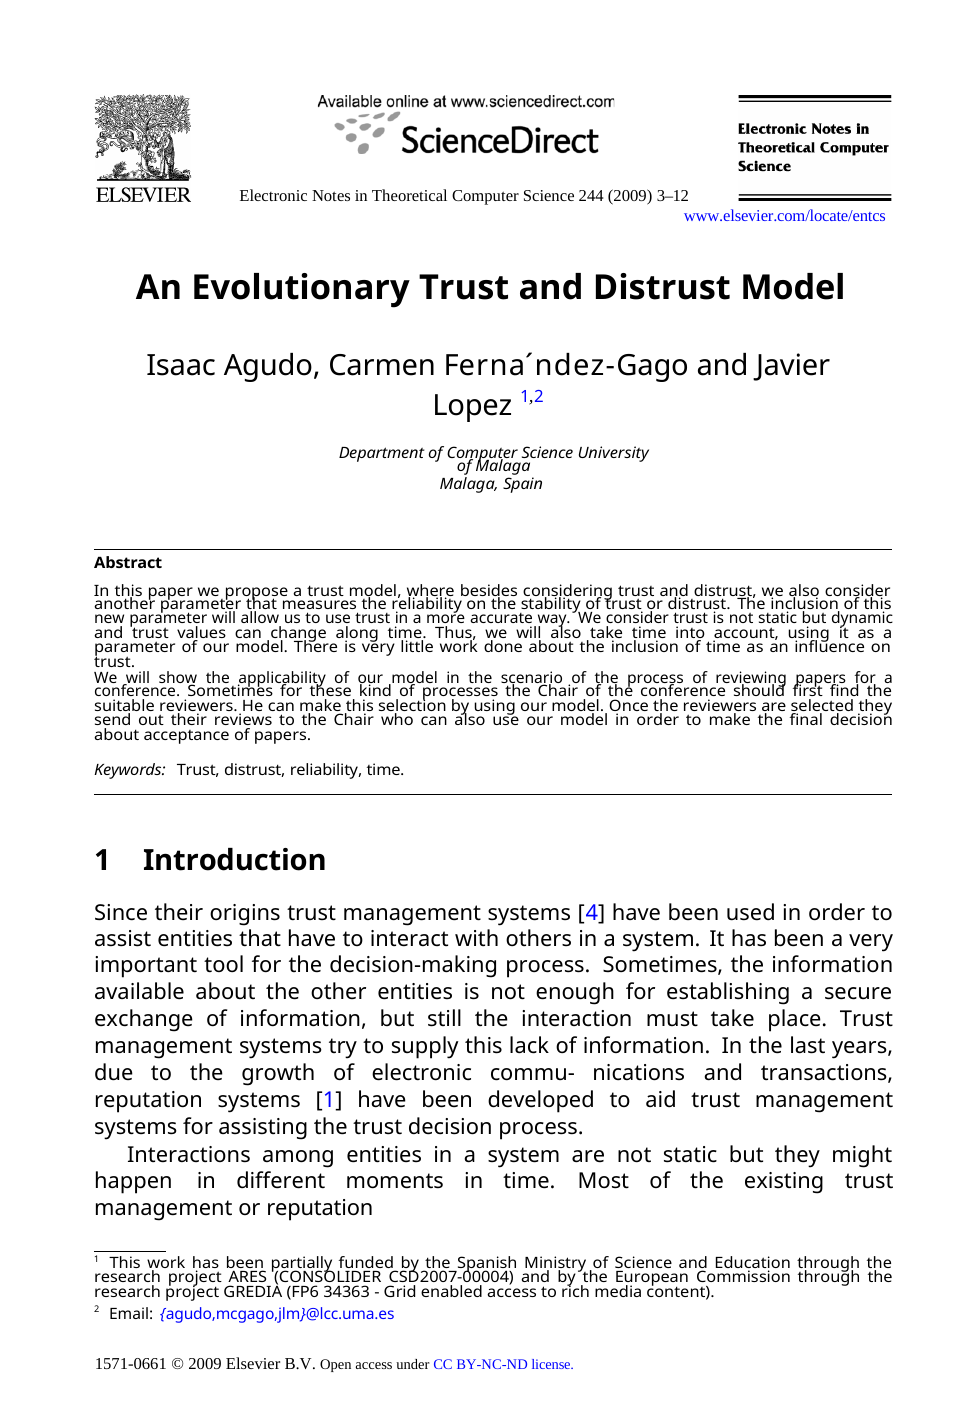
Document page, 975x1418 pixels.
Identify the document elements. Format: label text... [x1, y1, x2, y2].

text Isaac Agudo, Carmen Ferna´ndez-Gago and Javier Lopez 1,2 [108, 345, 868, 424]
text 1 This work has been partially funded by the Spanish Ministry of Science and Education through the research project ARES (CONSOLIDER CSD2007-00004) and by the European Commission through the research project GREDIA (FP6 34363 - Grid enabled access to rich media content). [94, 1257, 893, 1302]
text Malaga, Spain [108, 476, 874, 493]
text Keywords: Trust, distrust, reliability, time. [94, 758, 904, 779]
text Since their origins trust management systems [4] have been used in order to assist entities that have to interact with others in a system. It has been a very important tool for the decision-making process. Sometimes, the information available about the other entities is not enough for establishing a secure exchange of information, but still the interaction must take place. Trust management systems try to supply this lack of information. In the last years, due to the growth of electronic commu- nications and transactions, reputation systems [1] have been developed to aid trust management systems for assisting the trust decision process. [94, 899, 893, 1140]
text We will show the applicability of our model in the scenario of the process of reviewing papers for a conference. Sometimes for these kind of processes the Chair of the conference should first find the suitable reviewers. He can make this selection by using our model. Once the reviewers are selected they send out their reviews to the Chair who can also use our model in order to make the final decision about acceptance of papers. [94, 672, 893, 744]
picture [317, 95, 615, 154]
picture [94, 94, 192, 202]
text Department of Computer Science University of Malaga [332, 447, 655, 476]
text Electronic Notes in Theoretical Computer Science 244 (2009) 3–12 [239, 186, 904, 205]
subtitle Introduction [94, 839, 904, 879]
text In this paper we propose a trust model, where besides considering trust and distrust, we also consider another parameter that measures the reliability on the stability of trust or distrust. The inclusion of this new parameter will allow us to use trust in a more accurate way. We consider trust is not static but dynamic and trust values can change along time. Thus, we will also take time into account, using it as a parameter of our model. There is very little work done about the inclusion of time as an influence on trust. [94, 585, 893, 672]
picture [738, 95, 892, 201]
title An Evolutionary Trust and Distrust Model [108, 263, 873, 309]
text Interactions among entities in a system are not static but they might happen in different moments in time. Most of the existing trust management or reputation [94, 1141, 893, 1222]
text www.elsevier.com/locate/entcs [683, 206, 904, 225]
text Abstract [94, 552, 904, 573]
text 1571-0661 © 2009 Elsevier B.V. Open access under CC BY-NC-ND license. [94, 1354, 904, 1373]
text 2 Email: {agudo,mcgago,jlm}@lcc.uma.es [94, 1303, 904, 1324]
